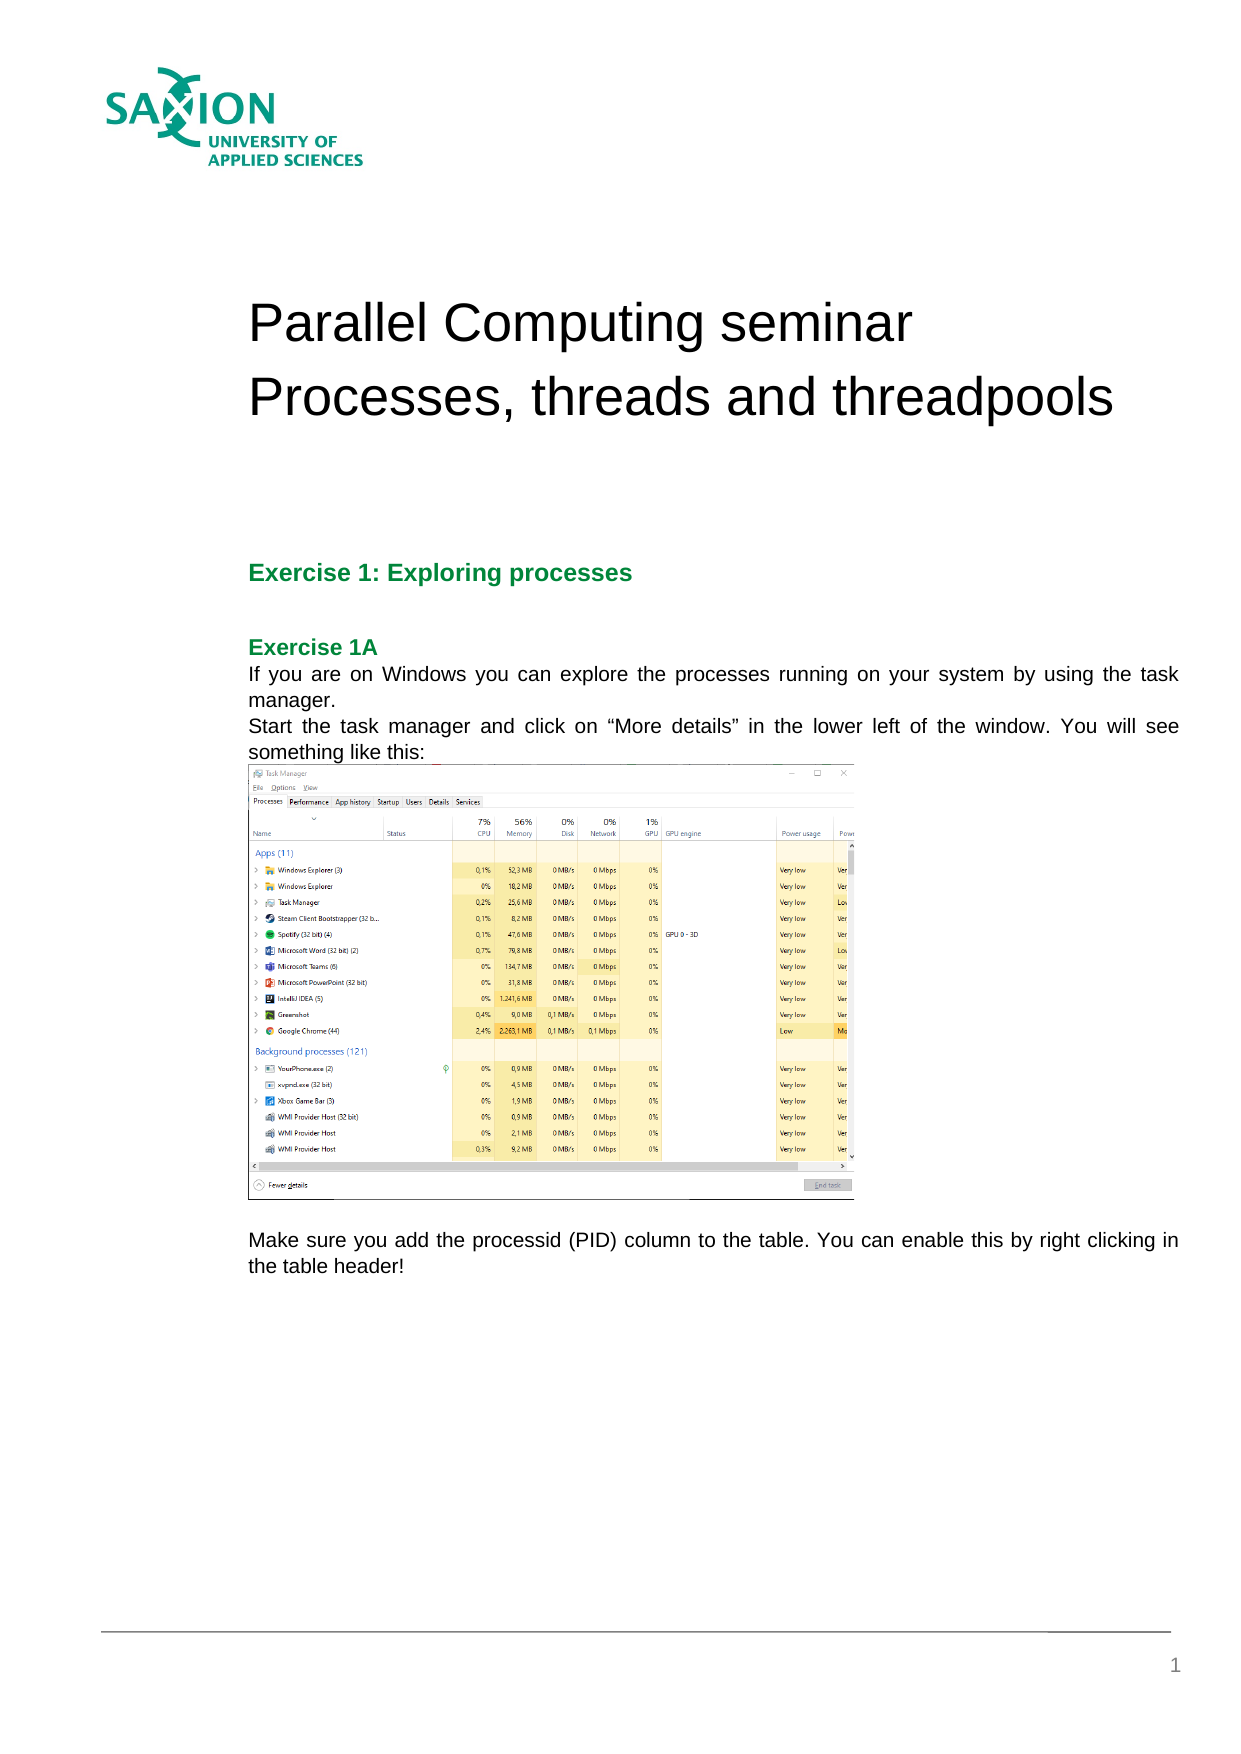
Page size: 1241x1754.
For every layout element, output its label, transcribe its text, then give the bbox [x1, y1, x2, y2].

picture [248, 764, 855, 1200]
subtitle Exercise 1: Exploring processes [248, 558, 1181, 587]
text Start the task manager and click on “More details” in the lower left of the window. You will see something like this: [248, 712, 1181, 764]
text If you are on Windows you can explore the processes running on your system by using the task manager. [248, 660, 1181, 712]
picture [76, 58, 393, 177]
text Make sure you add the processid (PID) column to the table. You can enable this by right clicking in the table header! [248, 1226, 1181, 1278]
subtitle Exercise 1A [248, 634, 1181, 660]
